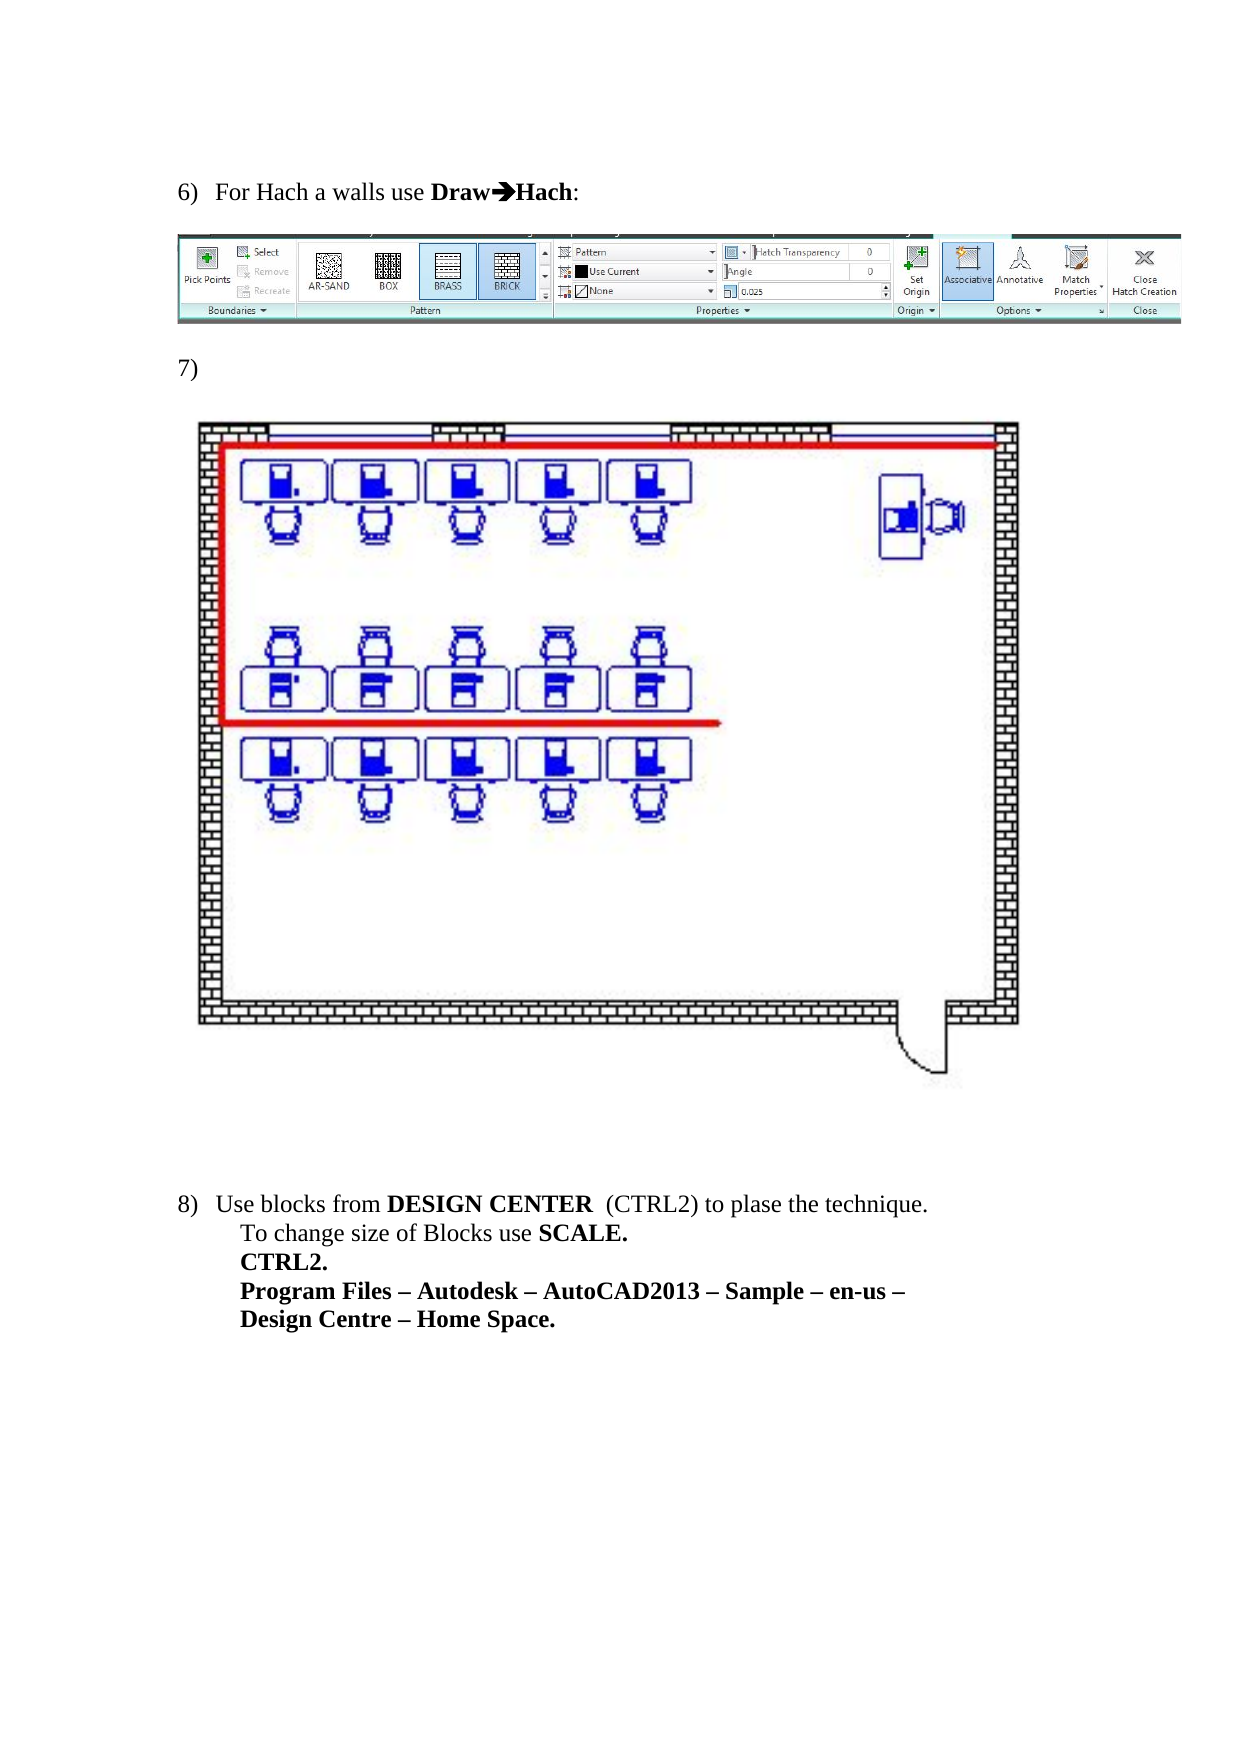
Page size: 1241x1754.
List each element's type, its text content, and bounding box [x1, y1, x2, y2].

text To change size of Blocks use SCALE. [240, 1218, 1181, 1247]
text Design Centre – Home Space. [240, 1304, 1181, 1333]
list For Hach a walls use DrawHach: [177, 177, 1181, 206]
text CTRL2. [240, 1247, 1181, 1276]
text Program Files – Autodesk – AutoCAD2013 – Sample – en-us – [240, 1276, 1181, 1304]
picture [177, 381, 1071, 1104]
list Use blocks from DESIGN CENTER (CTRL2) to plase the technique. [177, 1189, 1181, 1218]
picture [177, 234, 1182, 324]
